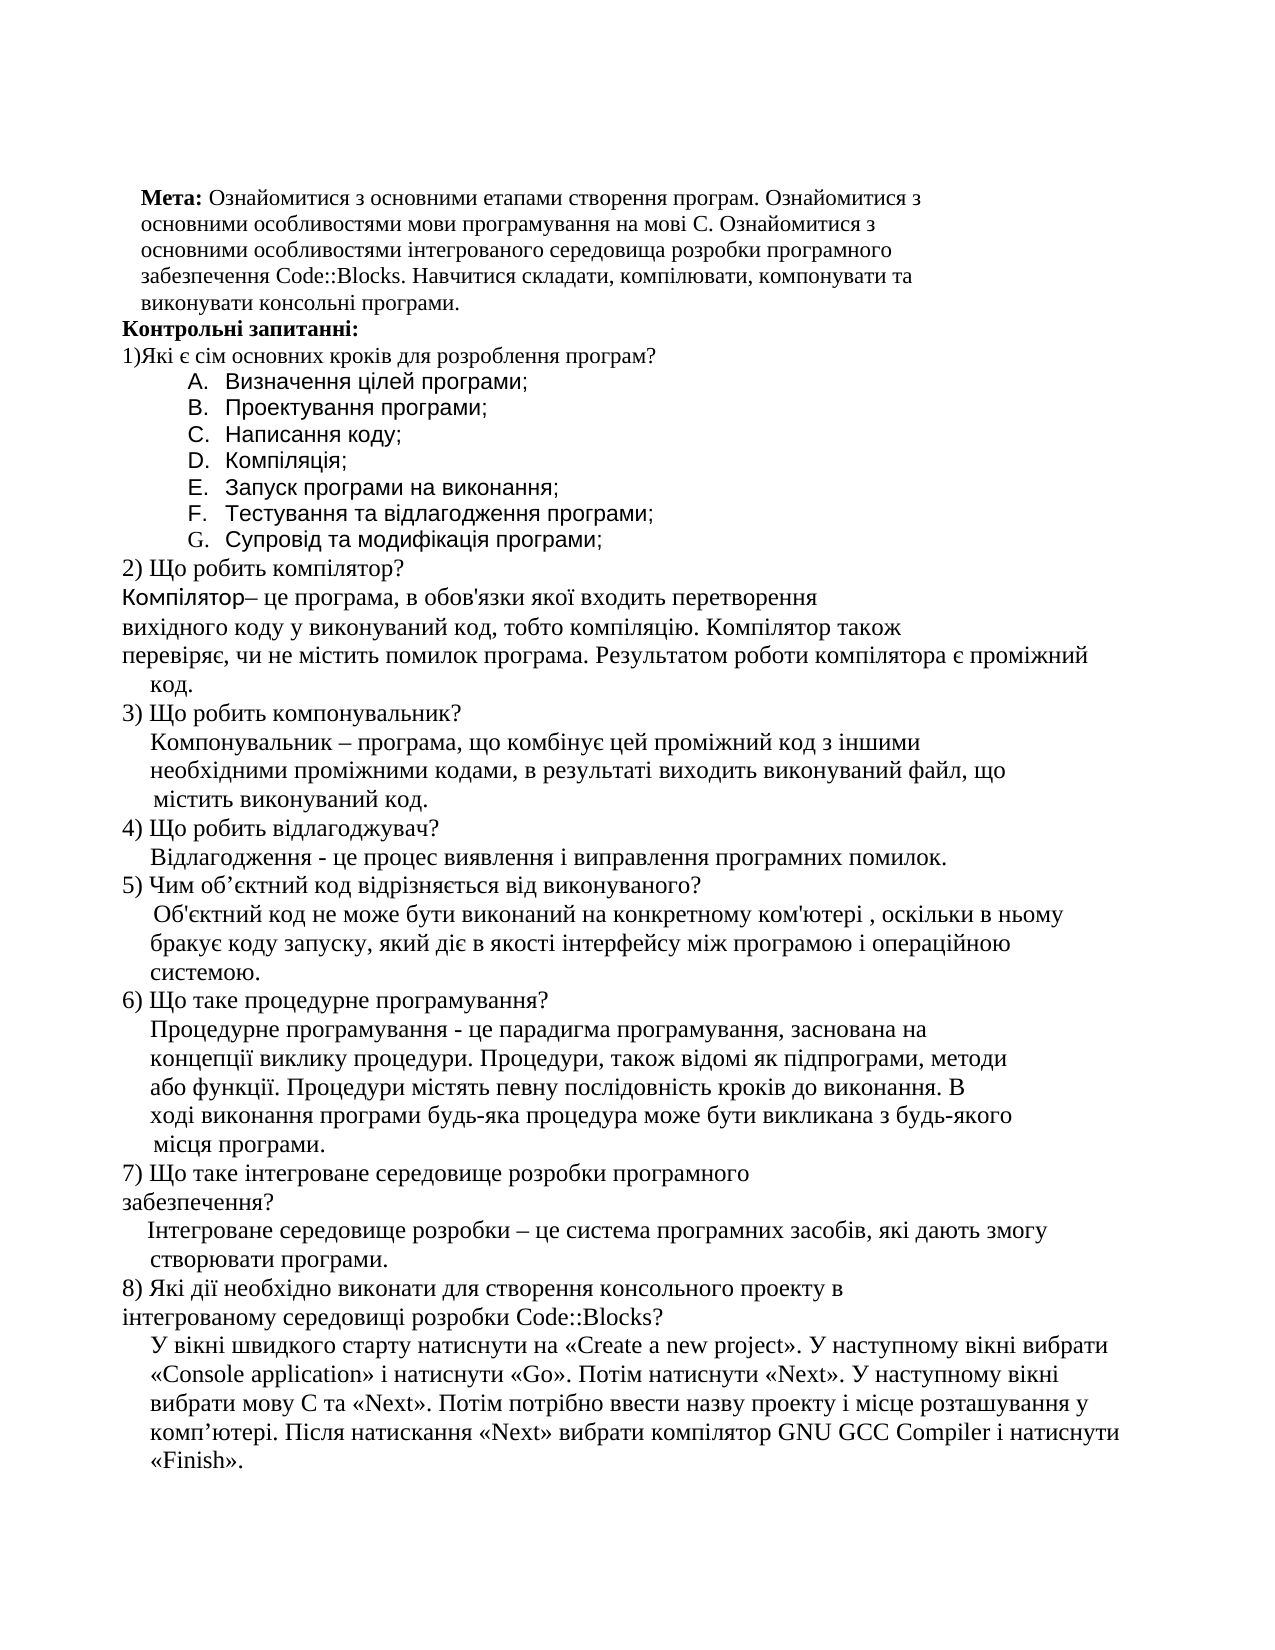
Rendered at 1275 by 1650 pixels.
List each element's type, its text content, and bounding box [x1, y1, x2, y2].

text Відлагодження - це процес виявлення і виправлення програмних помилок. [150, 842, 1125, 871]
text виконувати консольні програми. [141, 289, 1125, 315]
text 8) Які дії необхідно виконати для створення консольного проекту в [122, 1273, 1125, 1302]
text 3) Що робить компонувальник? [122, 698, 1125, 727]
text Інтегроване середовище розробки – це система програмних засобів, які дають змогу створювати програми. [122, 1216, 1125, 1273]
text Компілятор– це програма, в обов'язки якої входить перетворення [122, 581, 1125, 612]
list Супровід та модифікація програми; [187, 526, 1125, 553]
text 5) Чим об’єктний код відрізняється від виконуваного? [122, 871, 1125, 899]
text містить виконуваний код. [122, 784, 1125, 813]
text Компонувальник – програма, що комбінує цей проміжний код з іншими [150, 727, 1125, 756]
text основними особливостями інтегрованого середовища розробки програмного [141, 236, 1125, 263]
text вихідного коду у виконуваний код, тобто компіляцію. Компілятор також [122, 612, 1125, 641]
text концепції виклику процедури. Процедури, також відомі як підпрограми, методи [150, 1043, 1125, 1072]
text ході виконання програми будь-яка процедура може бути викликана з будь-якого [150, 1101, 1125, 1129]
list Визначення цілей програми; [187, 368, 1125, 394]
list Написання коду; [187, 421, 1125, 447]
text Процедурне програмування - це парадигма програмування, заснована на [150, 1014, 1125, 1043]
text інтегрованому середовищі розробки Code::Blocks? [122, 1302, 1125, 1331]
list Запуск програми на виконання; [187, 473, 1125, 500]
text місця програми. [122, 1129, 1125, 1158]
text необхідними проміжними кодами, в результаті виходить виконуваний файл, що [150, 756, 1125, 784]
text перевіряє, чи не містить помилок програма. Результатом роботи компілятора є проміжний код. [122, 641, 1125, 698]
text 2) Що робить компілятор? [122, 553, 1125, 581]
text або функції. Процедури містять певну послідовність кроків до виконання. В [150, 1072, 1125, 1101]
list Компіляція; [187, 447, 1125, 473]
text Контрольні запитанні: [122, 315, 1125, 342]
list Проектування програми; [187, 394, 1125, 421]
text Об'єктний код не може бути виконаний на конкретному ком'ютері , оскільки в ньому бракує коду запуску, який діє в якості інтерфейсу між програмою і операційною системою. [122, 899, 1125, 986]
text Мета: Ознайомитися з основними етапами створення програм. Ознайомитися з [141, 183, 1125, 210]
list Тестування та відлагодження програми; [187, 500, 1125, 526]
text 4) Що робить відлагоджувач? [122, 813, 1125, 842]
text У вікні швидкого старту натиснути на «Create a new project». У наступному вікні вибрати «Console application» і натиснути «Go». Потім натиснути «Next». У наступному вікні вибрати мову С та «Next». Потім потрібно ввести назву проекту і місце розташування у комп’ютері. Після натискання «Next» вибрати компілятор GNU GCC Compiler і натиснути «Finish». [150, 1331, 1125, 1474]
text забезпечення Code::Blocks. Навчитися складати, компілювати, компонувати та [141, 263, 1125, 289]
text 7) Що таке інтегроване середовище розробки програмного [122, 1158, 1125, 1187]
text забезпечення? [122, 1187, 1125, 1216]
text 1)Які є сім основних кроків для розроблення програм? [122, 342, 1125, 368]
text основними особливостями мови програмування на мові С. Ознайомитися з [141, 210, 1125, 236]
text 6) Що таке процедурне програмування? [122, 986, 1125, 1014]
